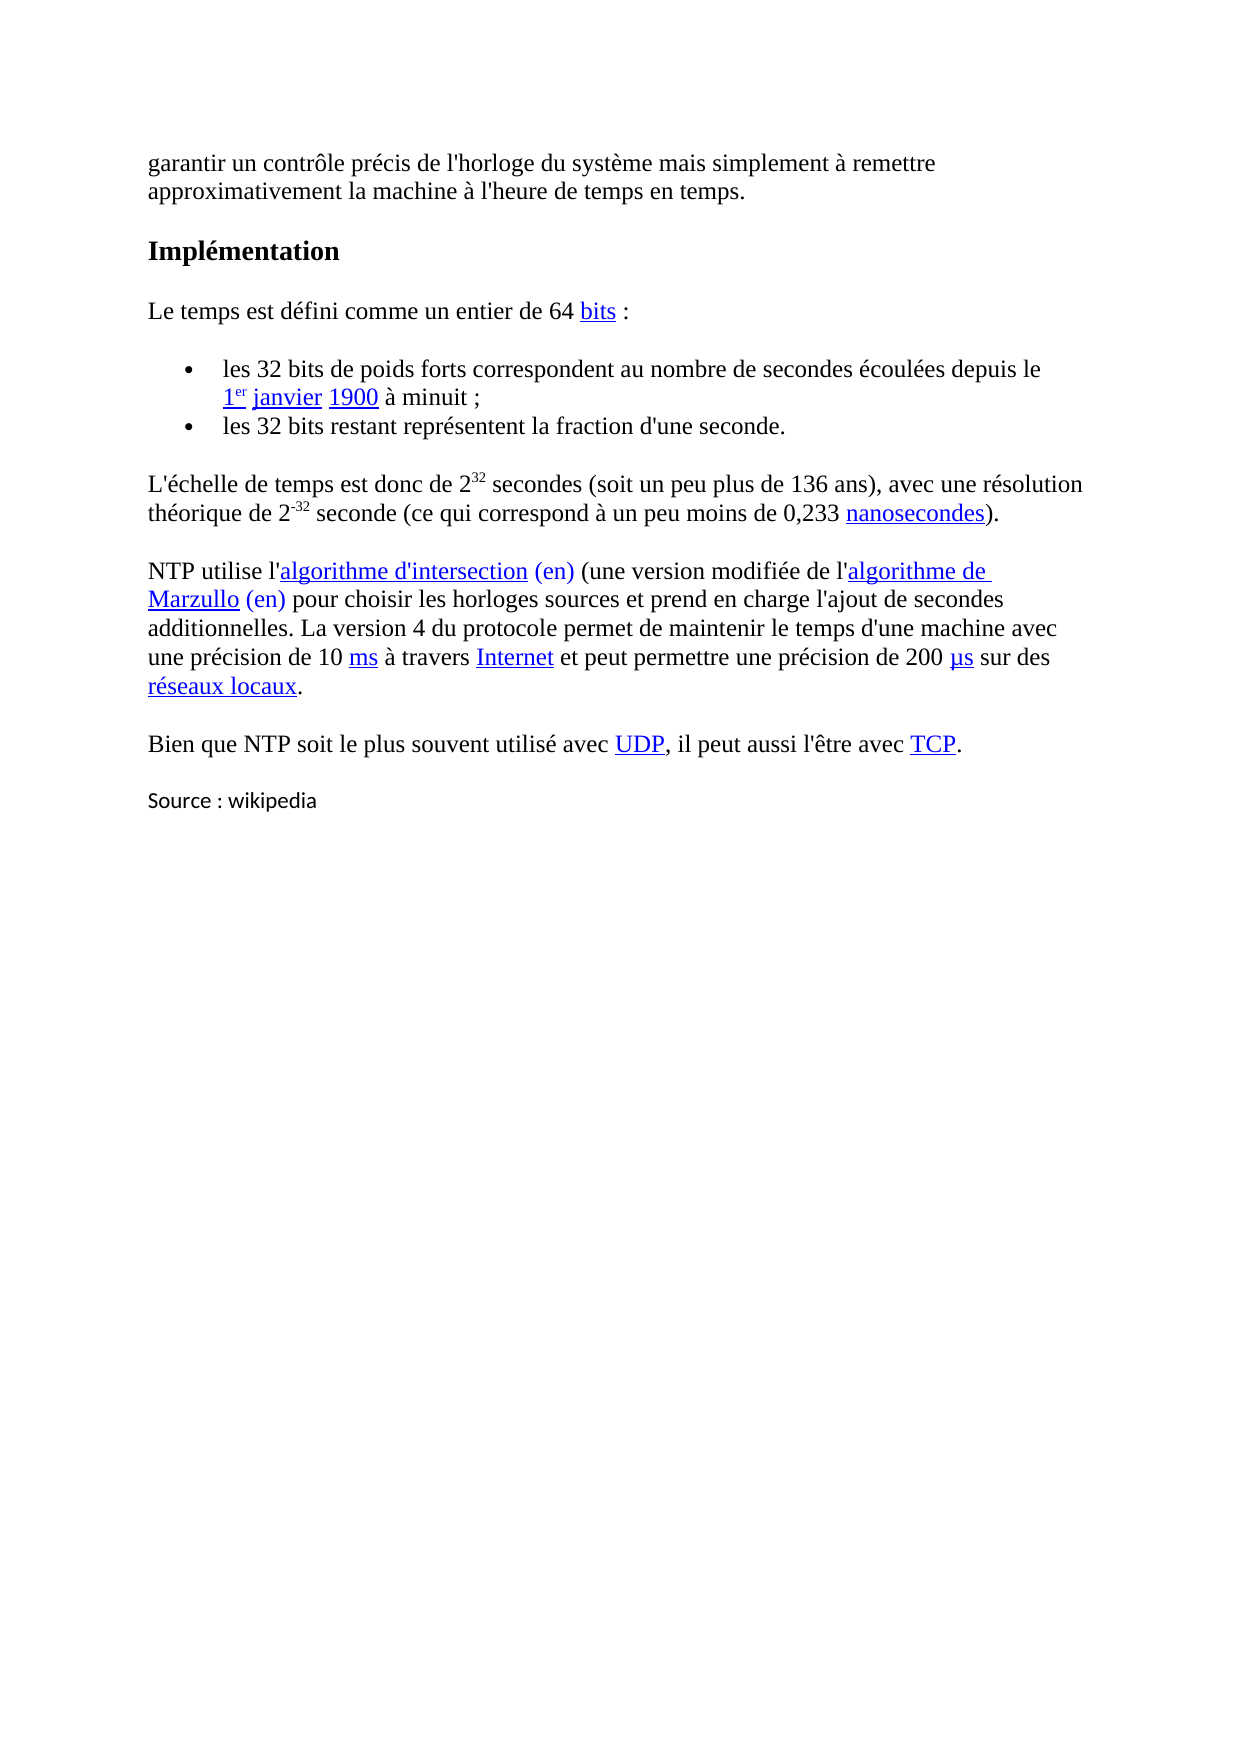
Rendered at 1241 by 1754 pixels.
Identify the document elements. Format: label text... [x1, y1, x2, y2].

text L'échelle de temps est donc de 232 secondes (soit un peu plus de 136 ans), avec une résolution théorique de 2-32 seconde (ce qui correspond à un peu moins de 0,233 nanosecondes). [148, 469, 1093, 527]
text Implémentation [148, 234, 1093, 267]
list les 32 bits restant représentent la fraction d'une seconde. [185, 411, 1093, 440]
text Le temps est défini comme un entier de 64 bits : [148, 296, 1093, 324]
text NTP utilise l'algorithme d'intersection (en) (une version modifiée de l'algorithme de Marzullo (en) pour choisir les horloges sources et prend en charge l'ajout de secondes additionnelles. La version 4 du protocole permet de maintenir le temps d'une machine avec une précision de 10 ms à travers Internet et peut permettre une précision de 200 µs sur des réseaux locaux. [148, 556, 1093, 699]
text Bien que NTP soit le plus souvent utilisé avec UDP, il peut aussi l'être avec TCP. [148, 729, 1093, 757]
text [148, 148, 1093, 205]
list les 32 bits de poids forts correspondent au nombre de secondes écoulées depuis le 1er janvier 1900 à minuit ; [185, 354, 1093, 411]
text Source : wikipedia [148, 787, 1093, 815]
